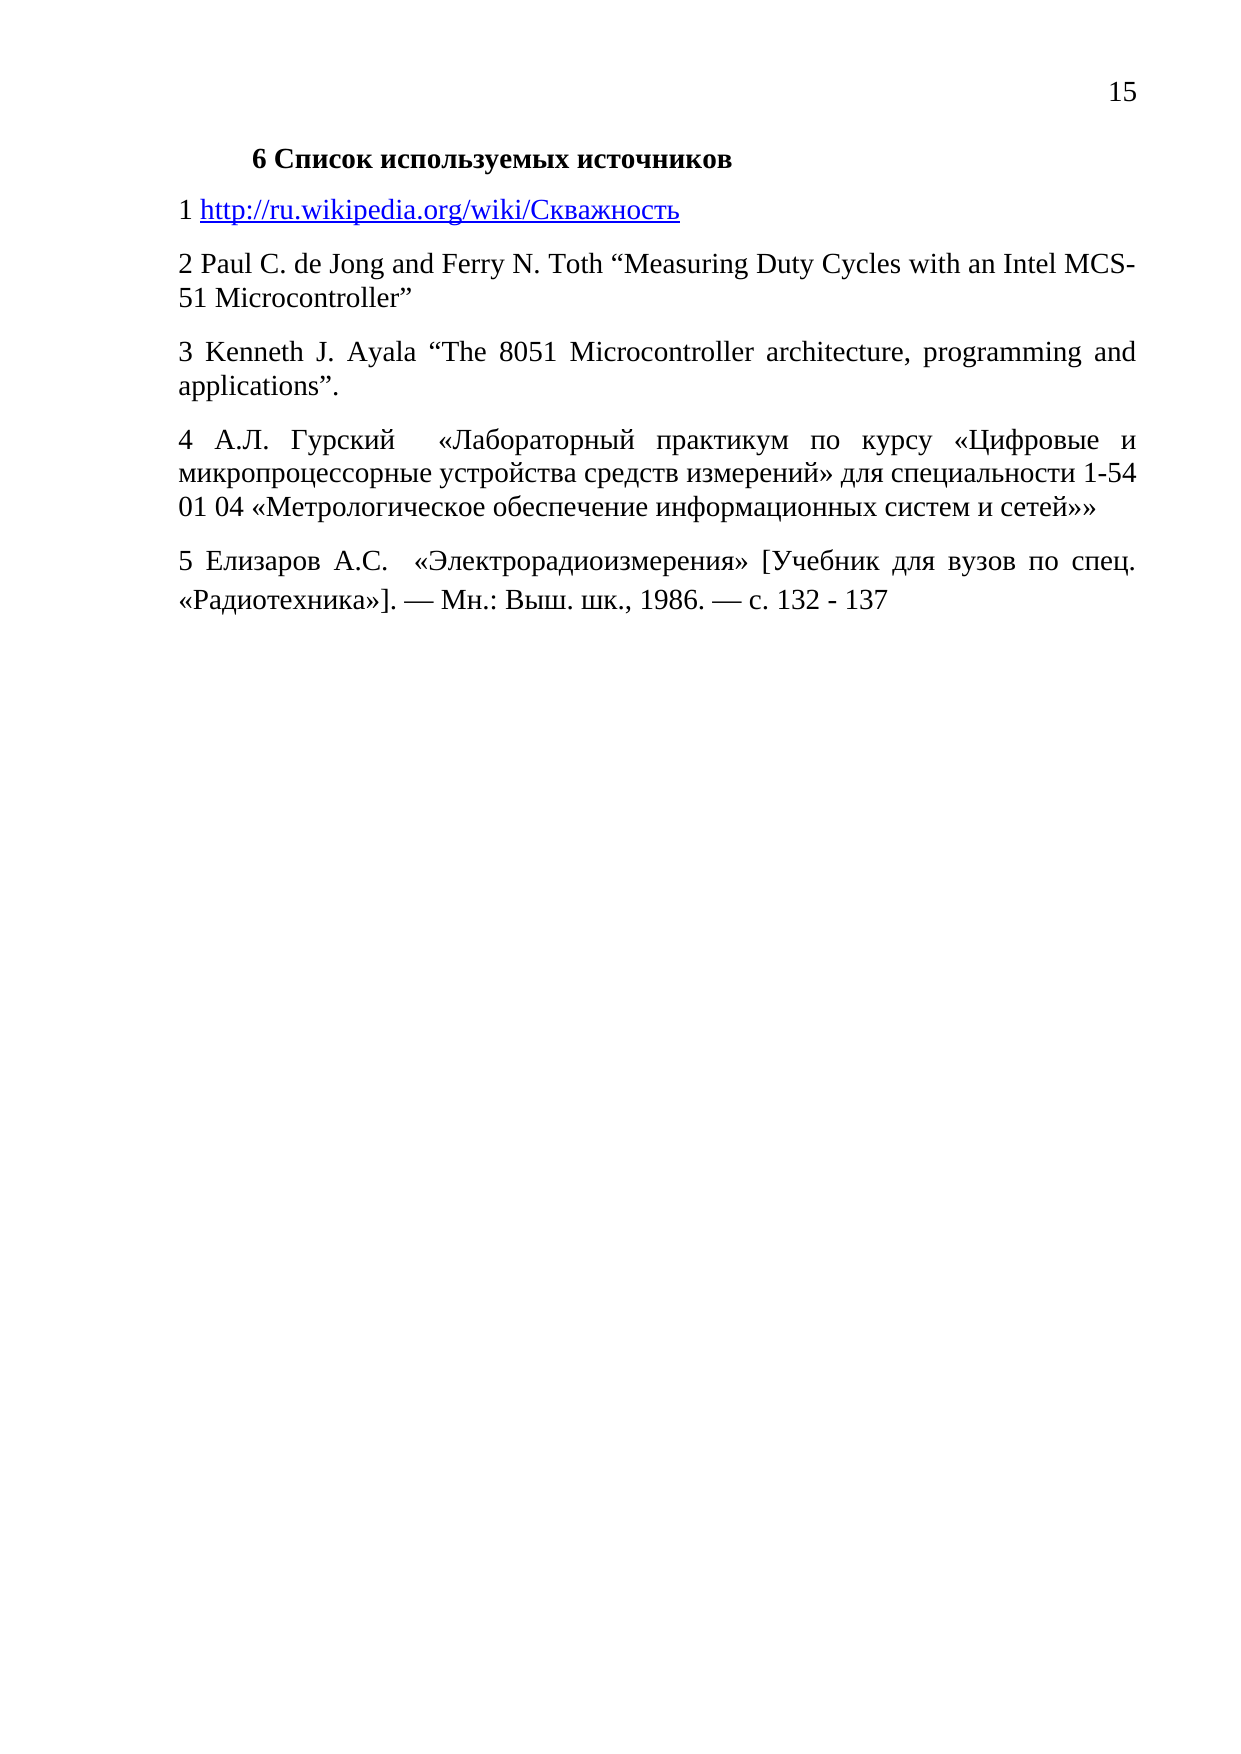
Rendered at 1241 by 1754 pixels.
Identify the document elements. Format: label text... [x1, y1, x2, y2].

subtitle 6 Список используемых источников [252, 141, 1137, 174]
text 5 Елизаров А.С. «Электрорадиоизмерения» [Учебник для вузов по спец. «Радиотехника»]. — Мн.: Выш. шк., 1986. — с. 132 - 137 [178, 543, 1137, 616]
text 2 Paul C. de Jong and Ferry N. Toth “Measuring Duty Cycles with an Intel MCS-51 Microcontroller” [178, 246, 1137, 313]
text 4 А.Л. Гурский «Лабораторный практикум по курсу «Цифровые и микропроцессорные устройства средств измерений» для специальности 1-54 01 04 «Метрологическое обеспечение информационных систем и сетей»» [178, 422, 1137, 523]
text 3 Kenneth J. Ayala “The 8051 Microcontroller architecture, programming and applications”. [178, 334, 1137, 401]
text 1 http://ru.wikipedia.org/wiki/Скважность [178, 192, 1137, 225]
